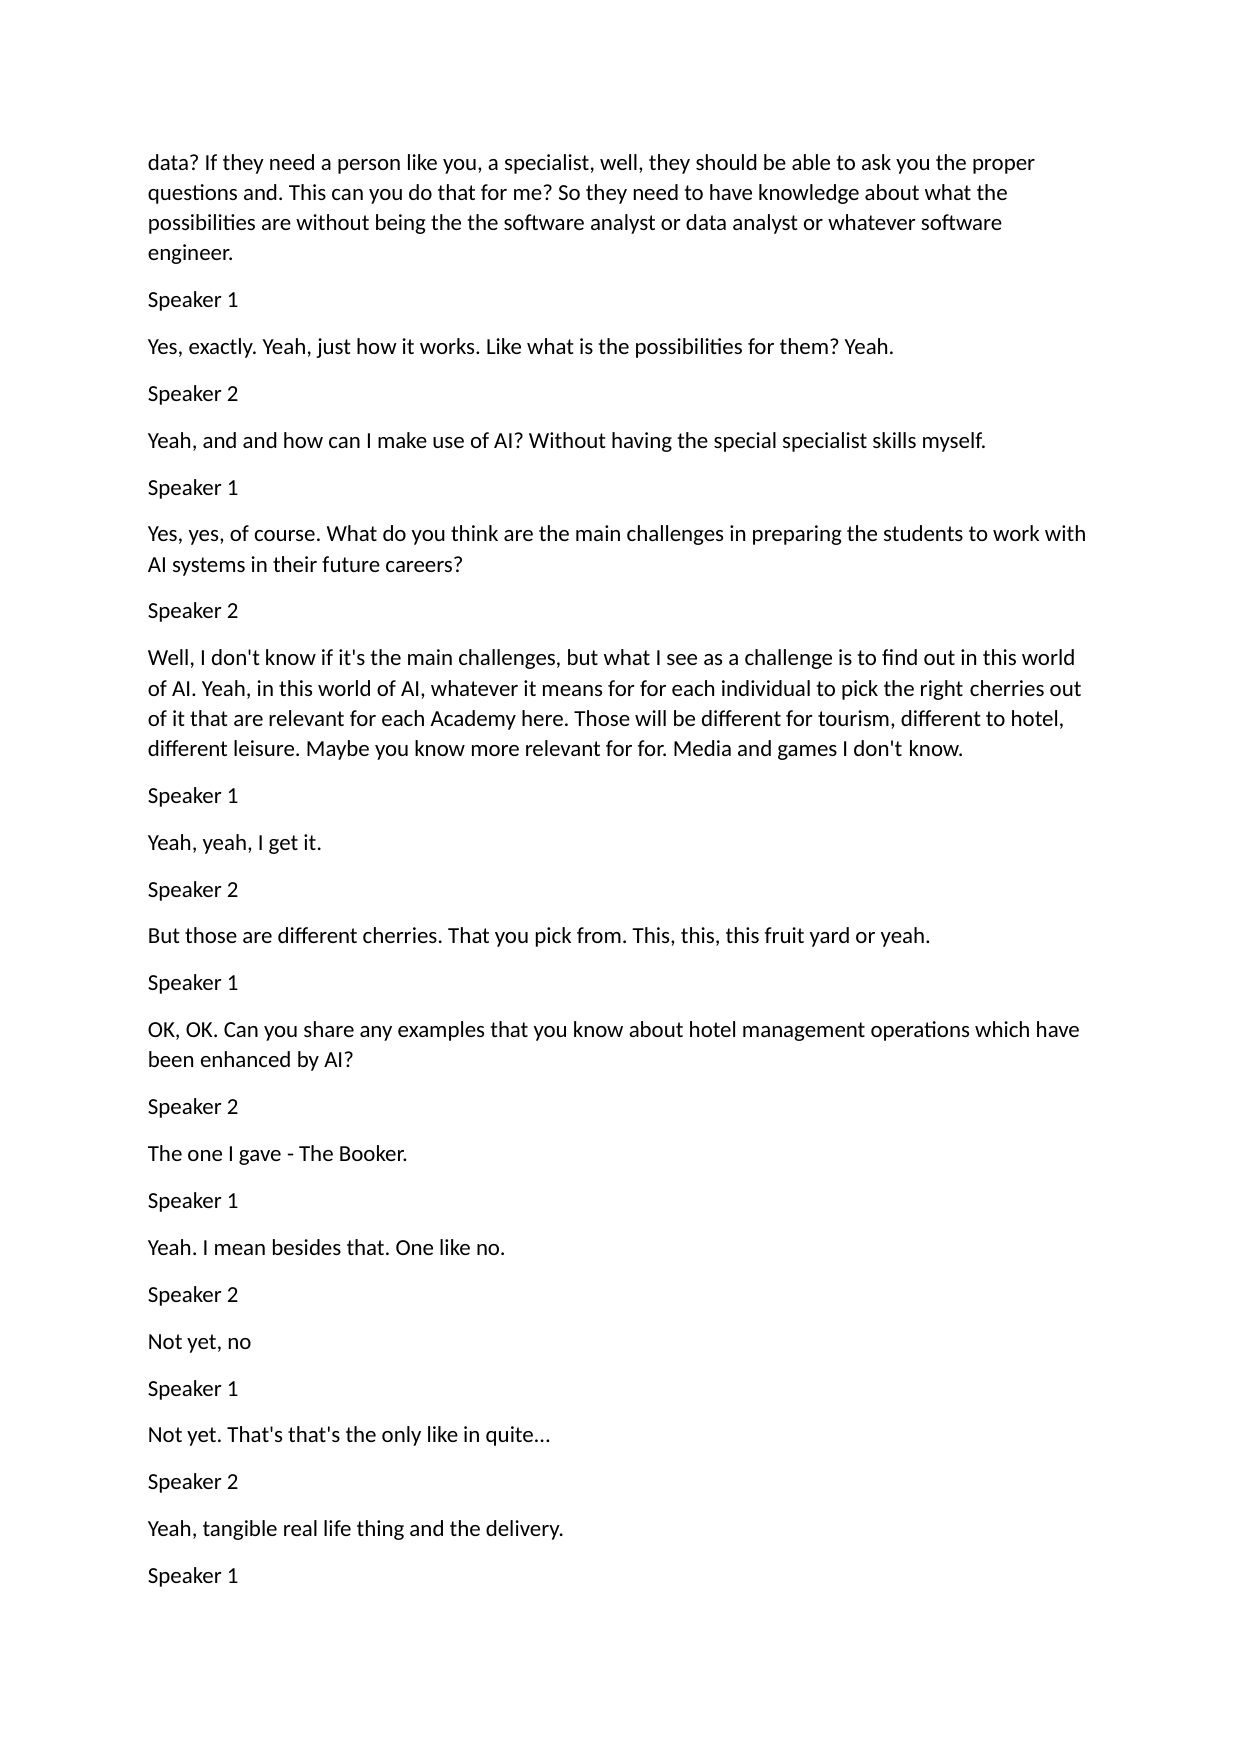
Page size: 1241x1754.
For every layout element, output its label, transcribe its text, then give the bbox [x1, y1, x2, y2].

text Yeah. I mean besides that. One like no. [148, 1233, 1093, 1261]
text Speaker 2 [148, 1467, 1093, 1495]
text Speaker 1 [148, 473, 1093, 501]
text Speaker 1 [148, 1561, 1093, 1589]
text Yeah, tangible real life thing and the delivery. [148, 1514, 1093, 1542]
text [148, 148, 1093, 266]
text Speaker 2 [148, 1092, 1093, 1120]
text Speaker 1 [148, 781, 1093, 809]
text Not yet, no [148, 1327, 1093, 1355]
text Speaker 2 [148, 1280, 1093, 1308]
text Speaker 1 [148, 285, 1093, 313]
text OK, OK. Can you share any examples that you know about hotel management operations which have been enhanced by AI? [148, 1015, 1093, 1073]
text Yeah, yeah, I get it. [148, 828, 1093, 856]
text Speaker 1 [148, 968, 1093, 996]
text Speaker 2 [148, 597, 1093, 624]
text Yes, yes, of course. What do you think are the main challenges in preparing the students to work with AI systems in their future careers? [148, 519, 1093, 578]
text Speaker 2 [148, 875, 1093, 903]
text Well, I don't know if it's the main challenges, but what I see as a challenge is to find out in this world of AI. Yeah, in this world of AI, whatever it means for for each individual to pick the right cherries out of it that are relevant for each Academy here. Those will be different for tourism, different to hotel, different leisure. Maybe you know more relevant for for. Media and games I don't know. [148, 643, 1093, 762]
text Speaker 1 [148, 1186, 1093, 1214]
text But those are different cherries. That you pick from. This, this, this fruit yard or yeah. [148, 922, 1093, 949]
text Speaker 2 [148, 379, 1093, 407]
text Yeah, and and how can I make use of AI? Without having the special specialist skills myself. [148, 426, 1093, 454]
text Speaker 1 [148, 1374, 1093, 1402]
text Not yet. That's that's the only like in quite… [148, 1421, 1093, 1448]
text Yes, exactly. Yeah, just how it works. Like what is the possibilities for them? Yeah. [148, 332, 1093, 360]
text The one I gave - The Booker. [148, 1139, 1093, 1167]
